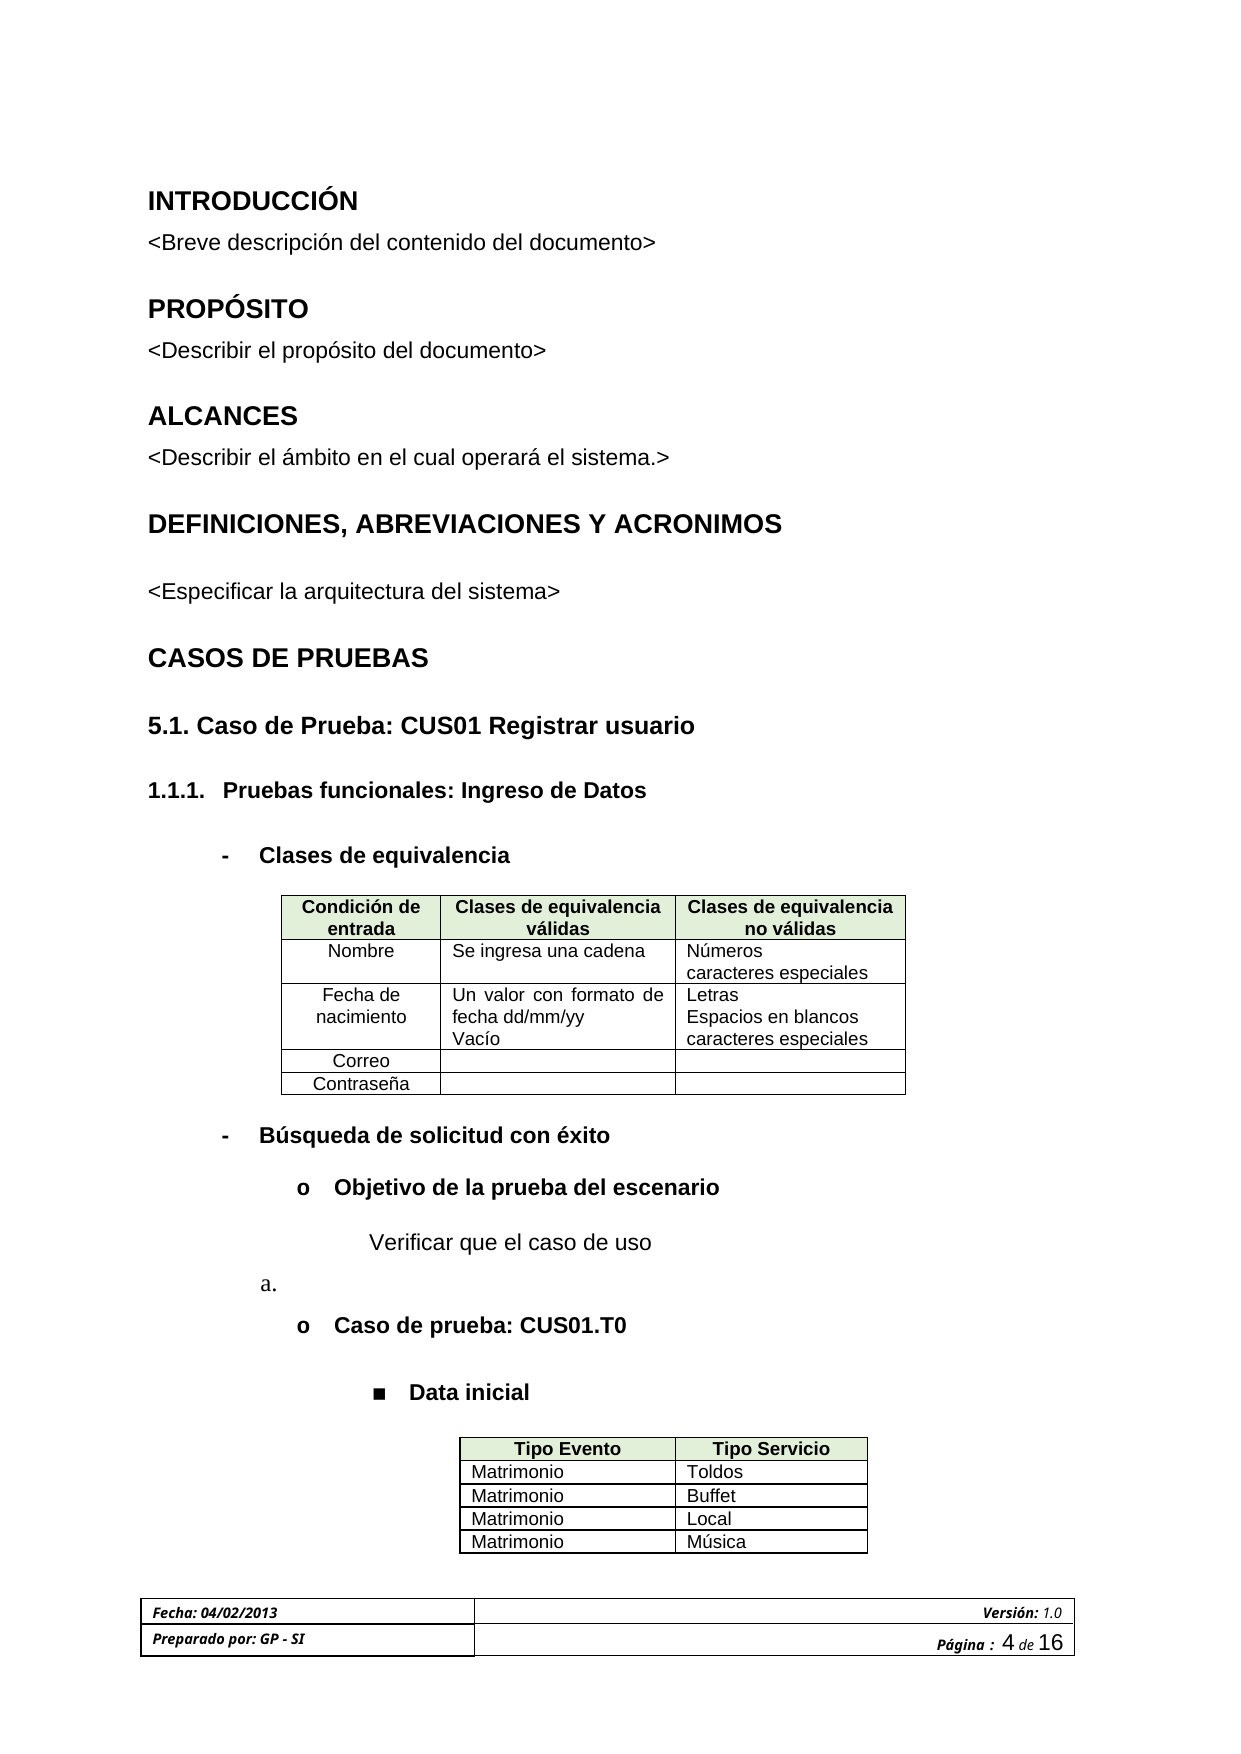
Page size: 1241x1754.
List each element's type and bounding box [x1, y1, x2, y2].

table_header [461, 1438, 675, 1460]
table_cell [461, 1508, 675, 1529]
table_header [676, 1438, 867, 1460]
table_cell [676, 1485, 867, 1506]
table_cell [676, 1050, 905, 1072]
table_cell [282, 1073, 440, 1094]
table_cell [441, 1050, 675, 1072]
table_header [676, 896, 905, 939]
table_cell [676, 940, 905, 983]
table_cell [676, 1073, 905, 1094]
table_cell [282, 940, 440, 983]
table_cell [441, 940, 675, 983]
table_cell [282, 984, 440, 1049]
table_cell [676, 1461, 867, 1483]
table_cell [441, 984, 675, 1049]
table_cell [282, 1050, 440, 1072]
table_cell [676, 984, 905, 1049]
table_cell [441, 1073, 675, 1094]
table_cell [461, 1461, 675, 1483]
table_cell [676, 1508, 867, 1529]
table_header [441, 896, 675, 939]
table_cell [676, 1531, 867, 1552]
table_cell [461, 1485, 675, 1506]
table_cell [461, 1531, 675, 1552]
table_header [282, 896, 440, 939]
